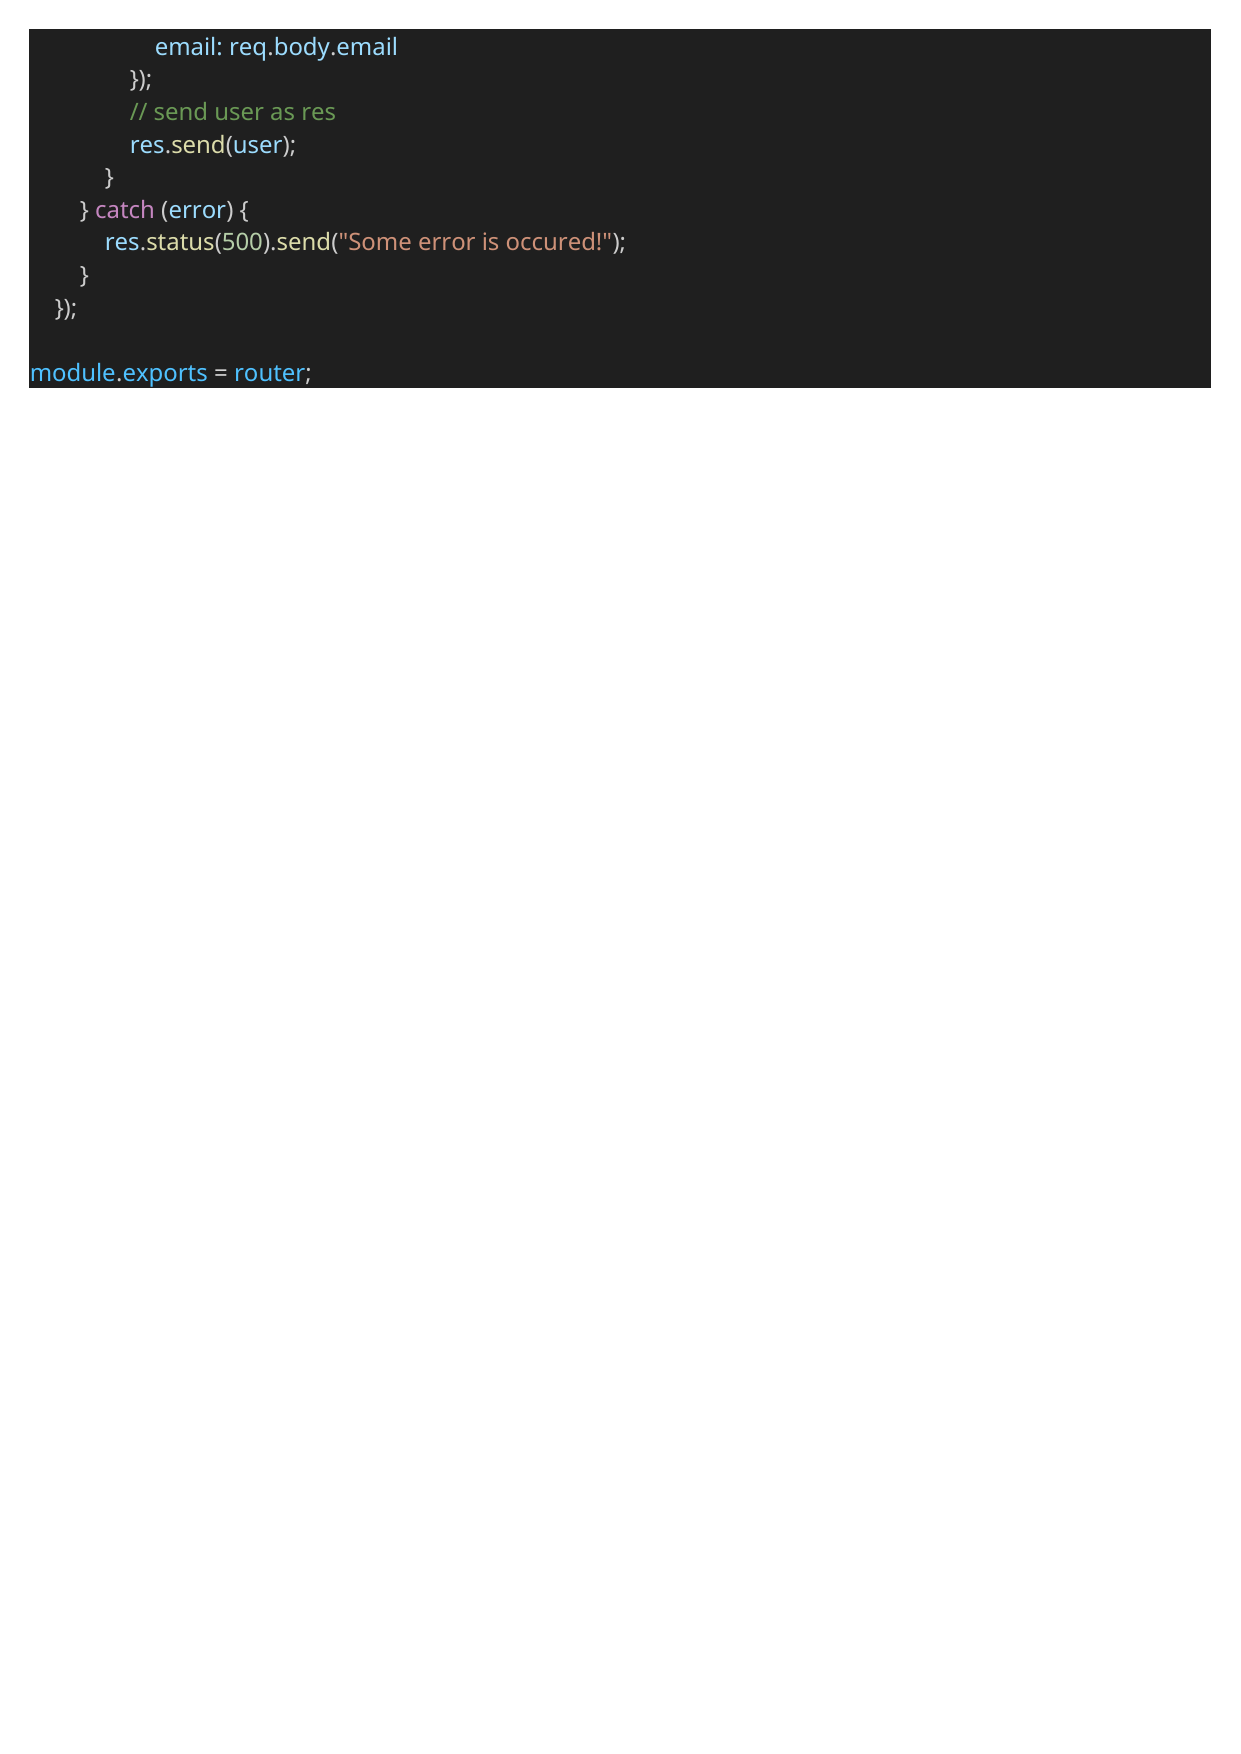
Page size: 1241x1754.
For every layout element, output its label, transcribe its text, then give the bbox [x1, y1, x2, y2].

text res.status(500).send("Some error is occured!"); [29, 225, 1211, 258]
text } [29, 258, 1211, 290]
text } catch (error) { [29, 193, 1211, 225]
text }); [29, 62, 1211, 95]
text module.exports = router; [29, 356, 1211, 388]
text } [29, 160, 1211, 193]
text }); [29, 290, 1211, 323]
text res.send(user); [29, 127, 1211, 160]
text // send user as res [29, 95, 1211, 127]
text email: req.body.email [29, 29, 1211, 62]
